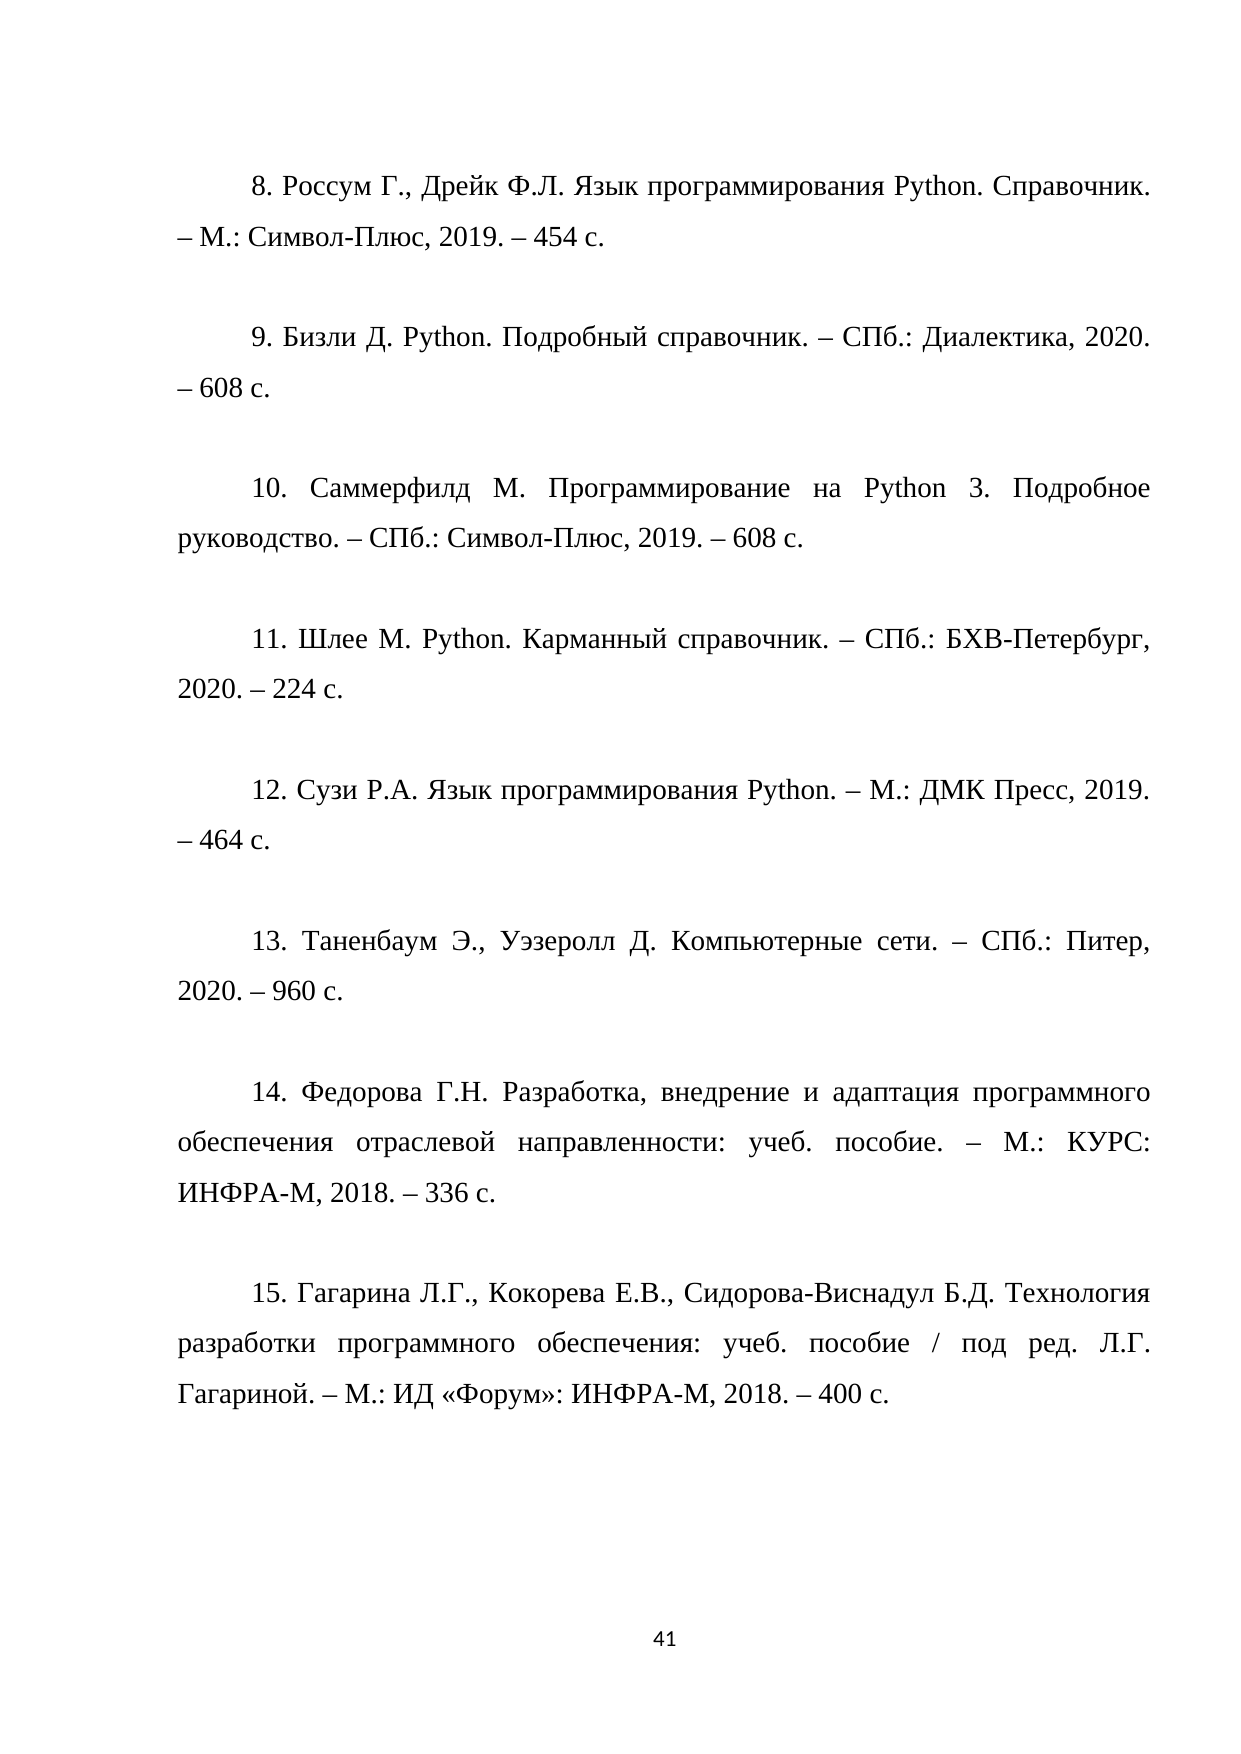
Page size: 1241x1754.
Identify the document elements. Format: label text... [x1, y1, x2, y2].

text 8. Россум Г., Дрейк Ф.Л. Язык программирования Python. Справочник. – М.: Символ-Плюс, 2019. – 454 с. [177, 168, 1152, 252]
text 9. Бизли Д. Python. Подробный справочник. – СПб.: Диалектика, 2020. – 608 с. [177, 319, 1152, 403]
text 14. Федорова Г.Н. Разработка, внедрение и адаптация программного обеспечения отраслевой направленности: учеб. пособие. – М.: КУРС: ИНФРА-М, 2018. – 336 с. [177, 1074, 1152, 1208]
text 10. Саммерфилд М. Программирование на Python 3. Подробное руководство. – СПб.: Символ-Плюс, 2019. – 608 с. [177, 470, 1152, 554]
text 11. Шлее М. Python. Карманный справочник. – СПб.: БХВ-Петербург, 2020. – 224 с. [177, 621, 1152, 705]
text 13. Таненбаум Э., Уэзеролл Д. Компьютерные сети. – СПб.: Питер, 2020. – 960 с. [177, 923, 1152, 1007]
text 12. Сузи Р.А. Язык программирования Python. – М.: ДМК Пресс, 2019. – 464 с. [177, 772, 1152, 856]
text 15. Гагарина Л.Г., Кокорева Е.В., Сидорова-Виснадул Б.Д. Технология разработки программного обеспечения: учеб. пособие / под ред. Л.Г. Гагариной. – М.: ИД «Форум»: ИНФРА-М, 2018. – 400 с. [177, 1275, 1152, 1409]
